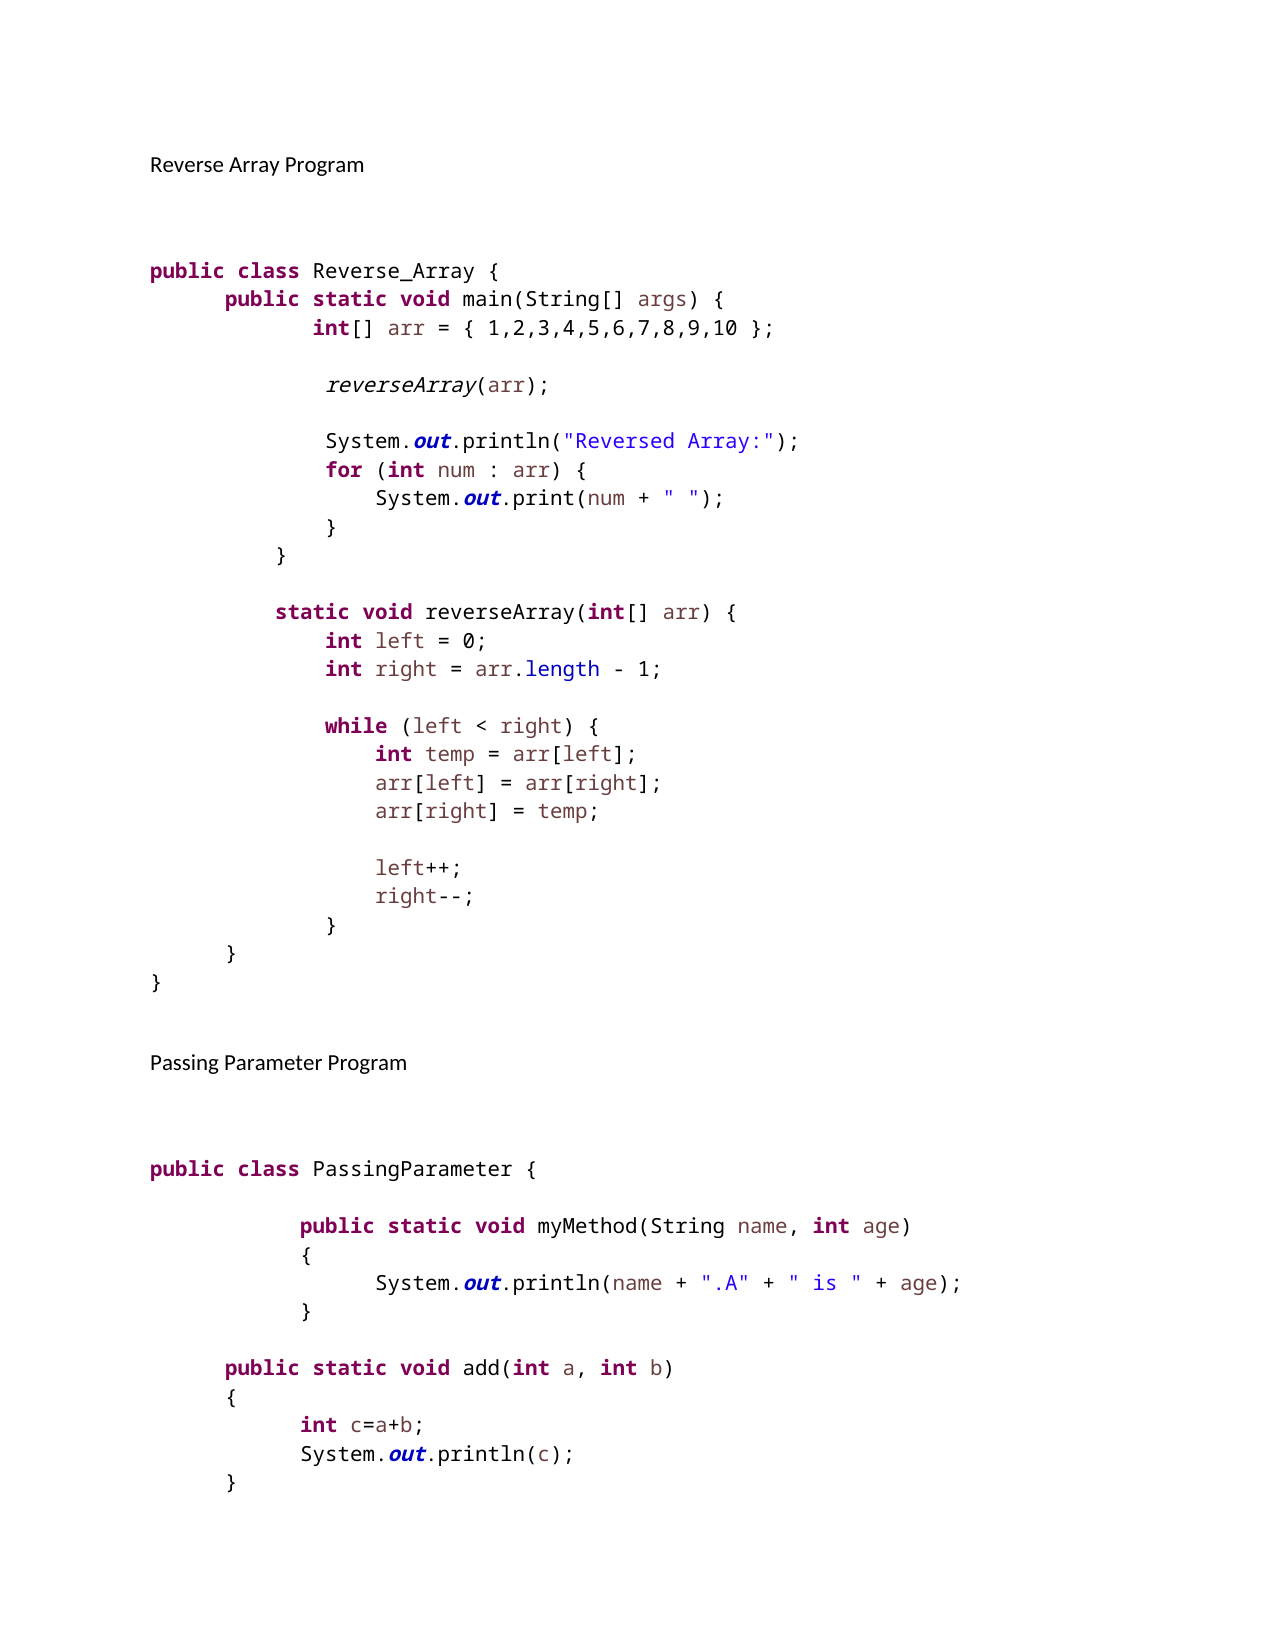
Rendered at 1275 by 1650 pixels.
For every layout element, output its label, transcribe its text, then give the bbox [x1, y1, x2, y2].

text int left = 0; [150, 626, 1125, 654]
text } [150, 910, 1125, 938]
text right--; [150, 882, 1125, 910]
text System.out.println(c); [150, 1439, 1125, 1467]
text System.out.println(name + ".A" + " is " + age); [150, 1268, 1125, 1297]
text } [150, 967, 1125, 995]
text public static void myMethod(String name, int age) [150, 1211, 1125, 1240]
text } [150, 938, 1125, 967]
text arr[right] = temp; [150, 796, 1125, 825]
text left++; [150, 853, 1125, 882]
text while (left < right) { [150, 711, 1125, 739]
text int right = arr.length - 1; [150, 654, 1125, 683]
text for (int num : arr) { [150, 455, 1125, 483]
text } [150, 512, 1125, 540]
text static void reverseArray(int[] arr) { [150, 597, 1125, 626]
text public static void main(String[] args) { [150, 284, 1125, 313]
text } [150, 1467, 1125, 1496]
text int c=a+b; [150, 1410, 1125, 1439]
text { [150, 1240, 1125, 1268]
text public class PassingParameter { [150, 1154, 1125, 1183]
text int[] arr = { 1,2,3,4,5,6,7,8,9,10 }; [150, 313, 1125, 341]
text { [150, 1382, 1125, 1410]
text Reverse Array Program [150, 150, 1125, 178]
text System.out.println("Reversed Array:"); [150, 427, 1125, 455]
text } [150, 540, 1125, 569]
text reverseArray(arr); [150, 370, 1125, 398]
text } [150, 1297, 1125, 1325]
text Passing Parameter Program [150, 1048, 1125, 1076]
text public static void add(int a, int b) [150, 1353, 1125, 1382]
text arr[left] = arr[right]; [150, 768, 1125, 796]
text int temp = arr[left]; [150, 739, 1125, 768]
text public class Reverse_Array { [150, 256, 1125, 284]
text System.out.print(num + " "); [150, 483, 1125, 512]
